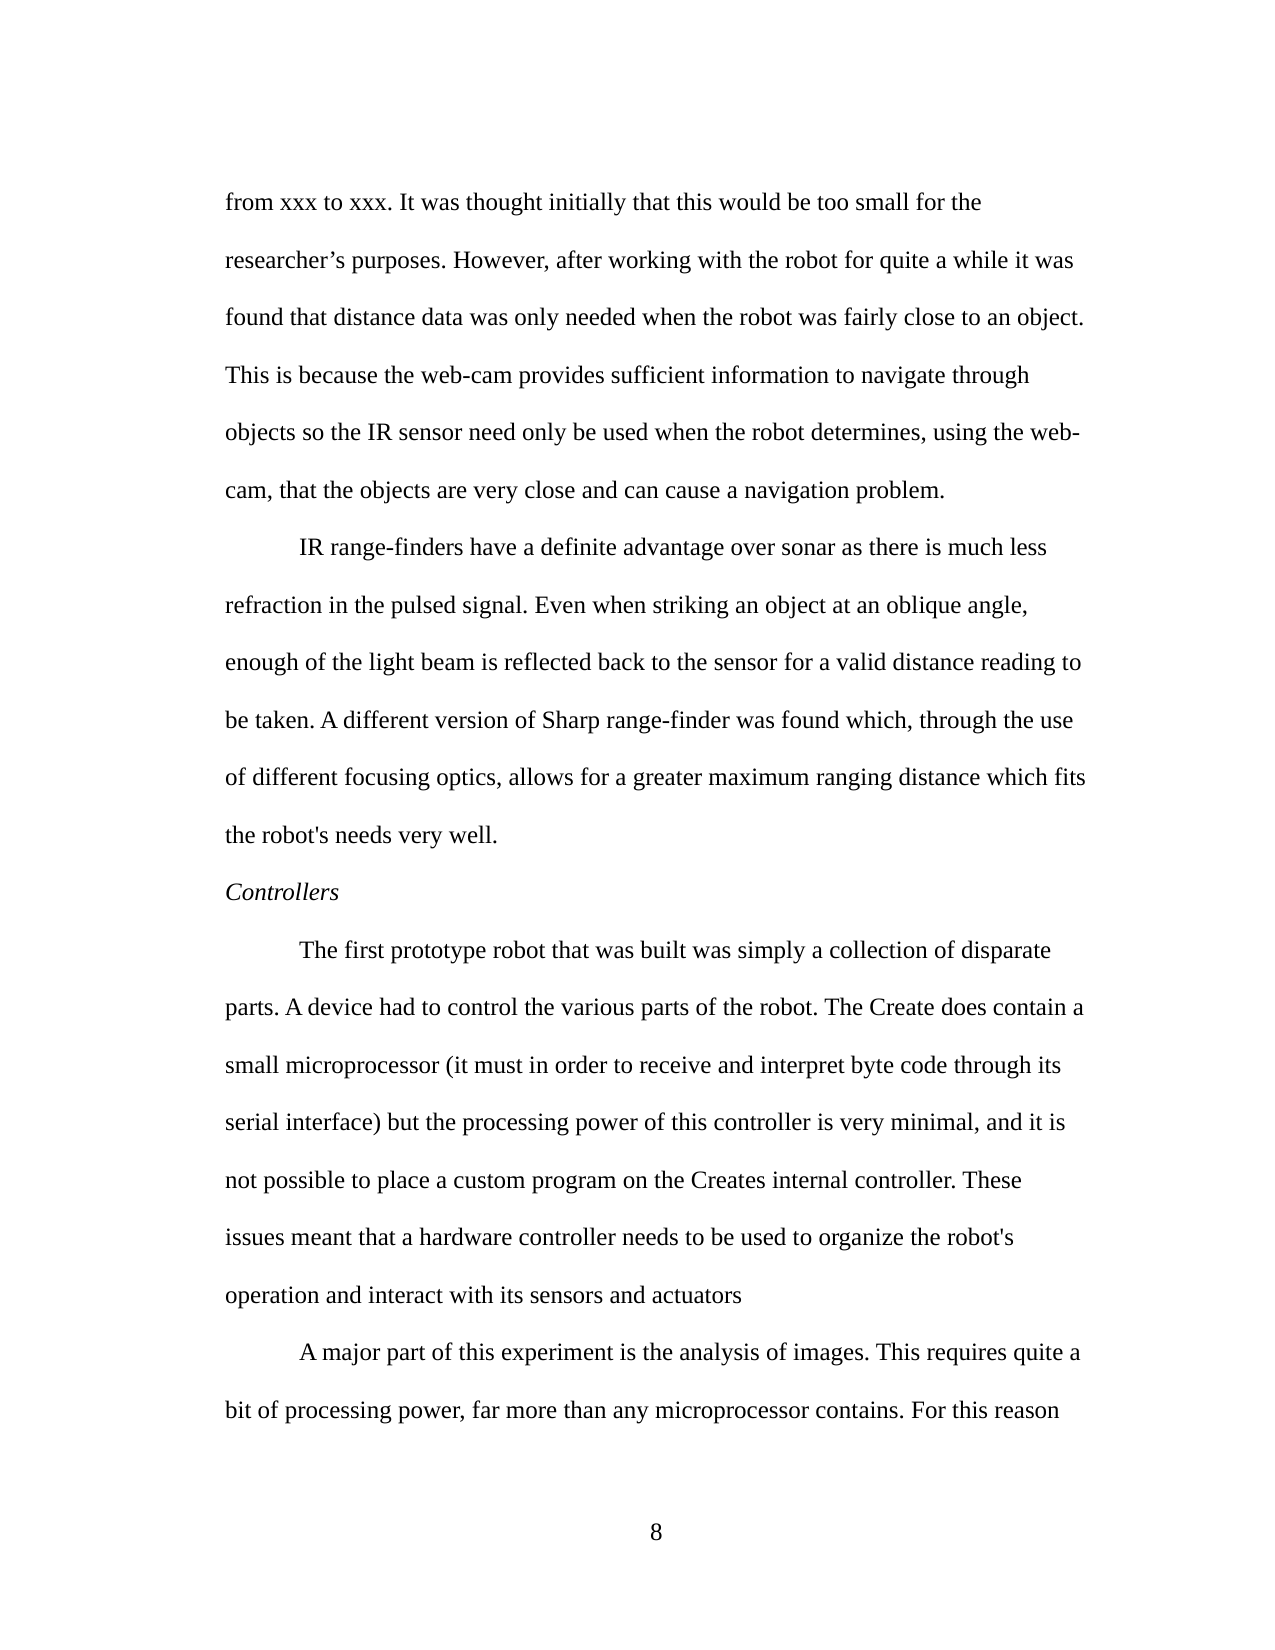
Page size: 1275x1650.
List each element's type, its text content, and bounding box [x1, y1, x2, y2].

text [225, 1337, 1087, 1424]
text Controllers [225, 877, 1087, 906]
text The first prototype robot that was built was simply a collection of disparate parts. A device had to control the various parts of the robot. The Create does contain a small microprocessor (it must in order to receive and interpret byte code through its serial interface) but the processing power of this controller is very minimal, and it is not possible to place a custom program on the Creates internal controller. These issues meant that a hardware controller needs to be used to organize the robot's operation and interact with its sensors and actuators [225, 935, 1087, 1309]
text IR range-finders have a definite advantage over sonar as there is much less refraction in the pulsed signal. Even when striking an object at an oblique angle, enough of the light beam is reflected back to the sensor for a valid distance reading to be taken. A different version of Sharp range-finder was found which, through the use of different focusing optics, allows for a greater maximum ranging distance which fits the robot's needs very well. [225, 532, 1087, 849]
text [225, 187, 1087, 504]
